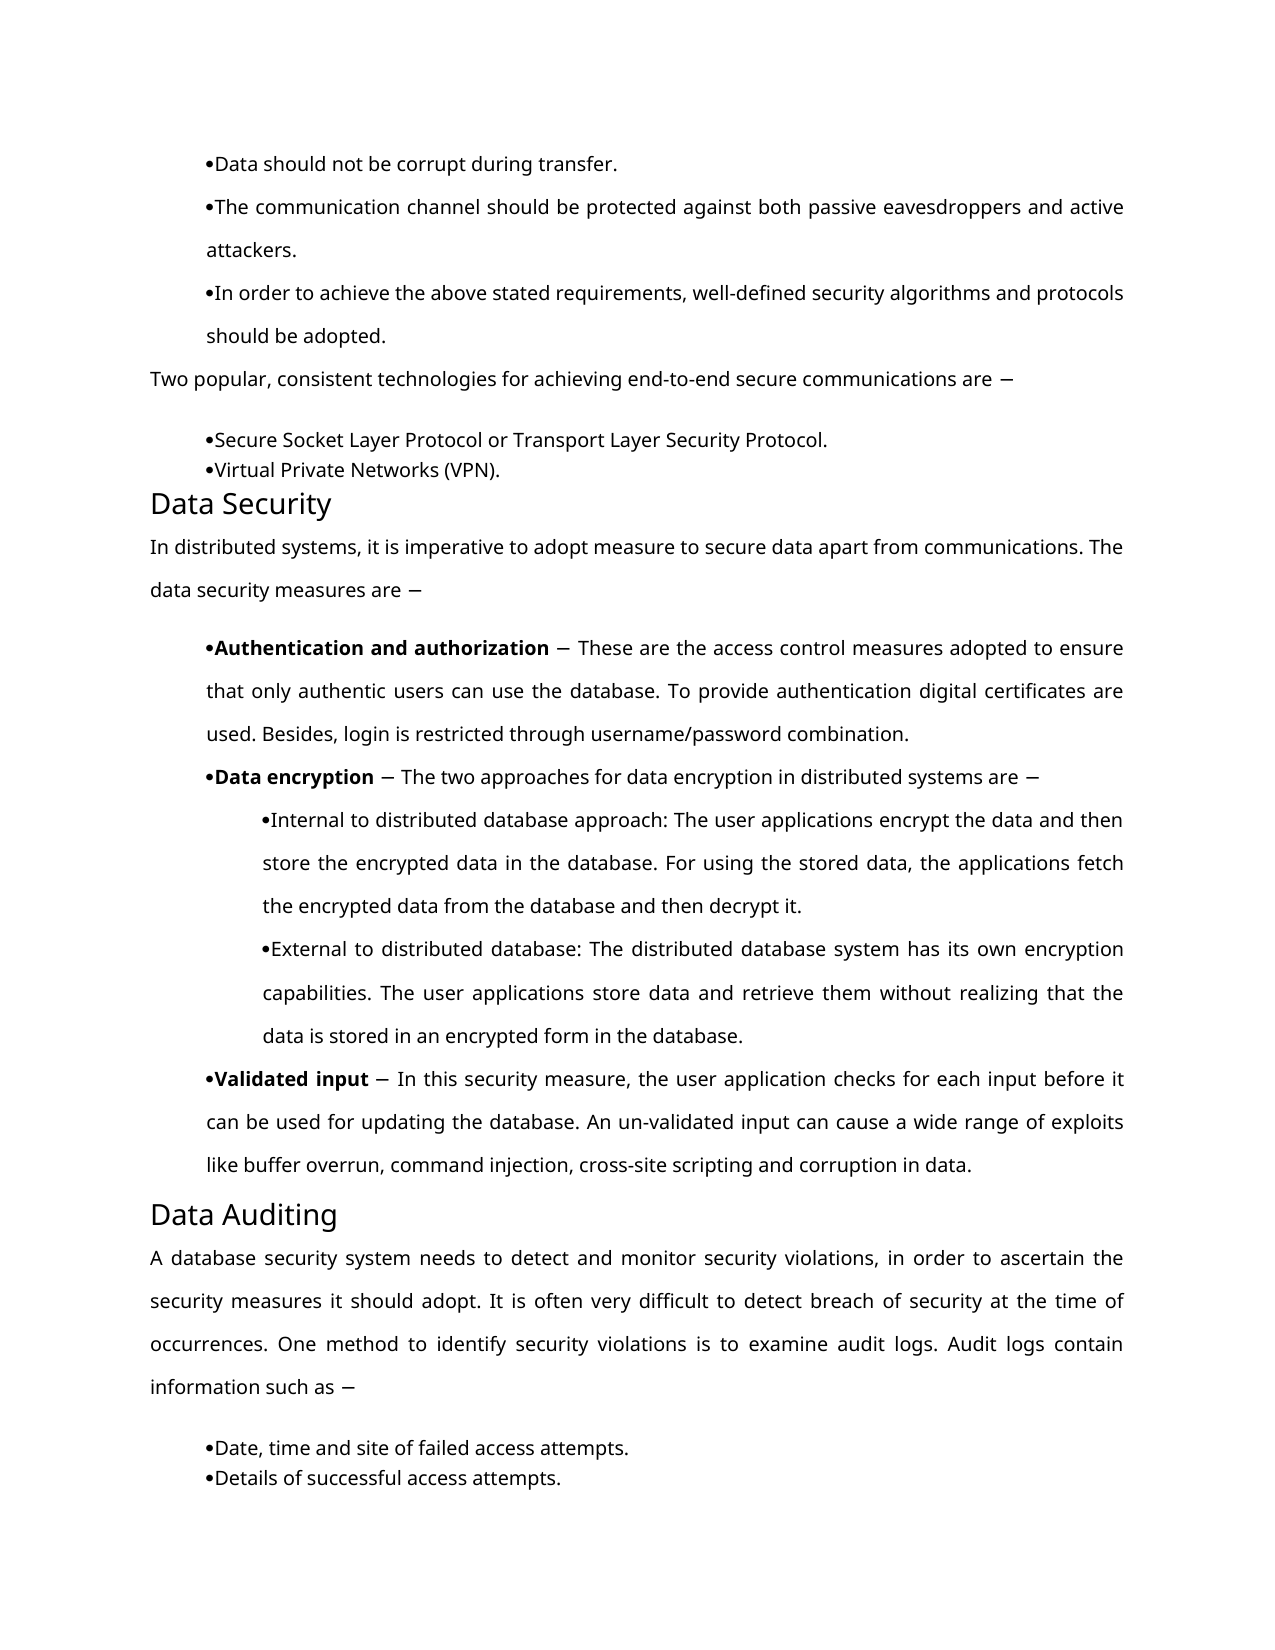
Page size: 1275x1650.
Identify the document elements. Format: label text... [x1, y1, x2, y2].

text A database security system needs to detect and monitor security violations, in order to ascertain the security measures it should adopt. It is often very difficult to detect breach of security at the time of occurrences. One method to identify security violations is to examine audit logs. Audit logs contain information such as − [150, 1244, 1125, 1400]
list Details of successful access attempts. [206, 1461, 1125, 1491]
list Internal to distributed database approach: The user applications encrypt the data and then store the encrypted data in the database. For using the stored data, the applications fetch the encrypted data from the database and then decrypt it. [262, 806, 1125, 919]
text Two popular, consistent technologies for achieving end-to-end secure communications are − [150, 366, 1125, 393]
list Virtual Private Networks (VPN). [206, 453, 1125, 483]
list Secure Socket Layer Protocol or Transport Layer Security Protocol. [206, 423, 1125, 453]
text In distributed systems, it is imperative to adopt measure to secure data apart from communications. The data security measures are − [150, 533, 1125, 603]
list In order to achieve the above stated requirements, well-defined security algorithms and protocols should be adopted. [206, 279, 1125, 349]
list Data should not be corrupt during transfer. [206, 150, 1125, 177]
list The communication channel should be protected against both passive eavesdroppers and active attackers. [206, 193, 1125, 263]
list Data encryption − The two approaches for data encryption in distributed systems are − [206, 763, 1125, 790]
list Date, time and site of failed access attempts. [206, 1431, 1125, 1461]
subtitle Data Security [150, 483, 1125, 523]
list Authentication and authorization − These are the access control measures adopted to ensure that only authentic users can use the database. To provide authentication digital certificates are used. Besides, login is restricted through username/password combination. [206, 634, 1125, 747]
subtitle Data Auditing [150, 1194, 1125, 1234]
list External to distributed database: The distributed database system has its own encryption capabilities. The user applications store data and retrieve them without realizing that the data is stored in an encrypted form in the database. [262, 936, 1125, 1049]
list Validated input − In this security measure, the user application checks for each input before it can be used for updating the database. An un-validated input can cause a wide range of exploits like buffer overrun, command injection, cross-site scripting and corruption in data. [206, 1065, 1125, 1178]
